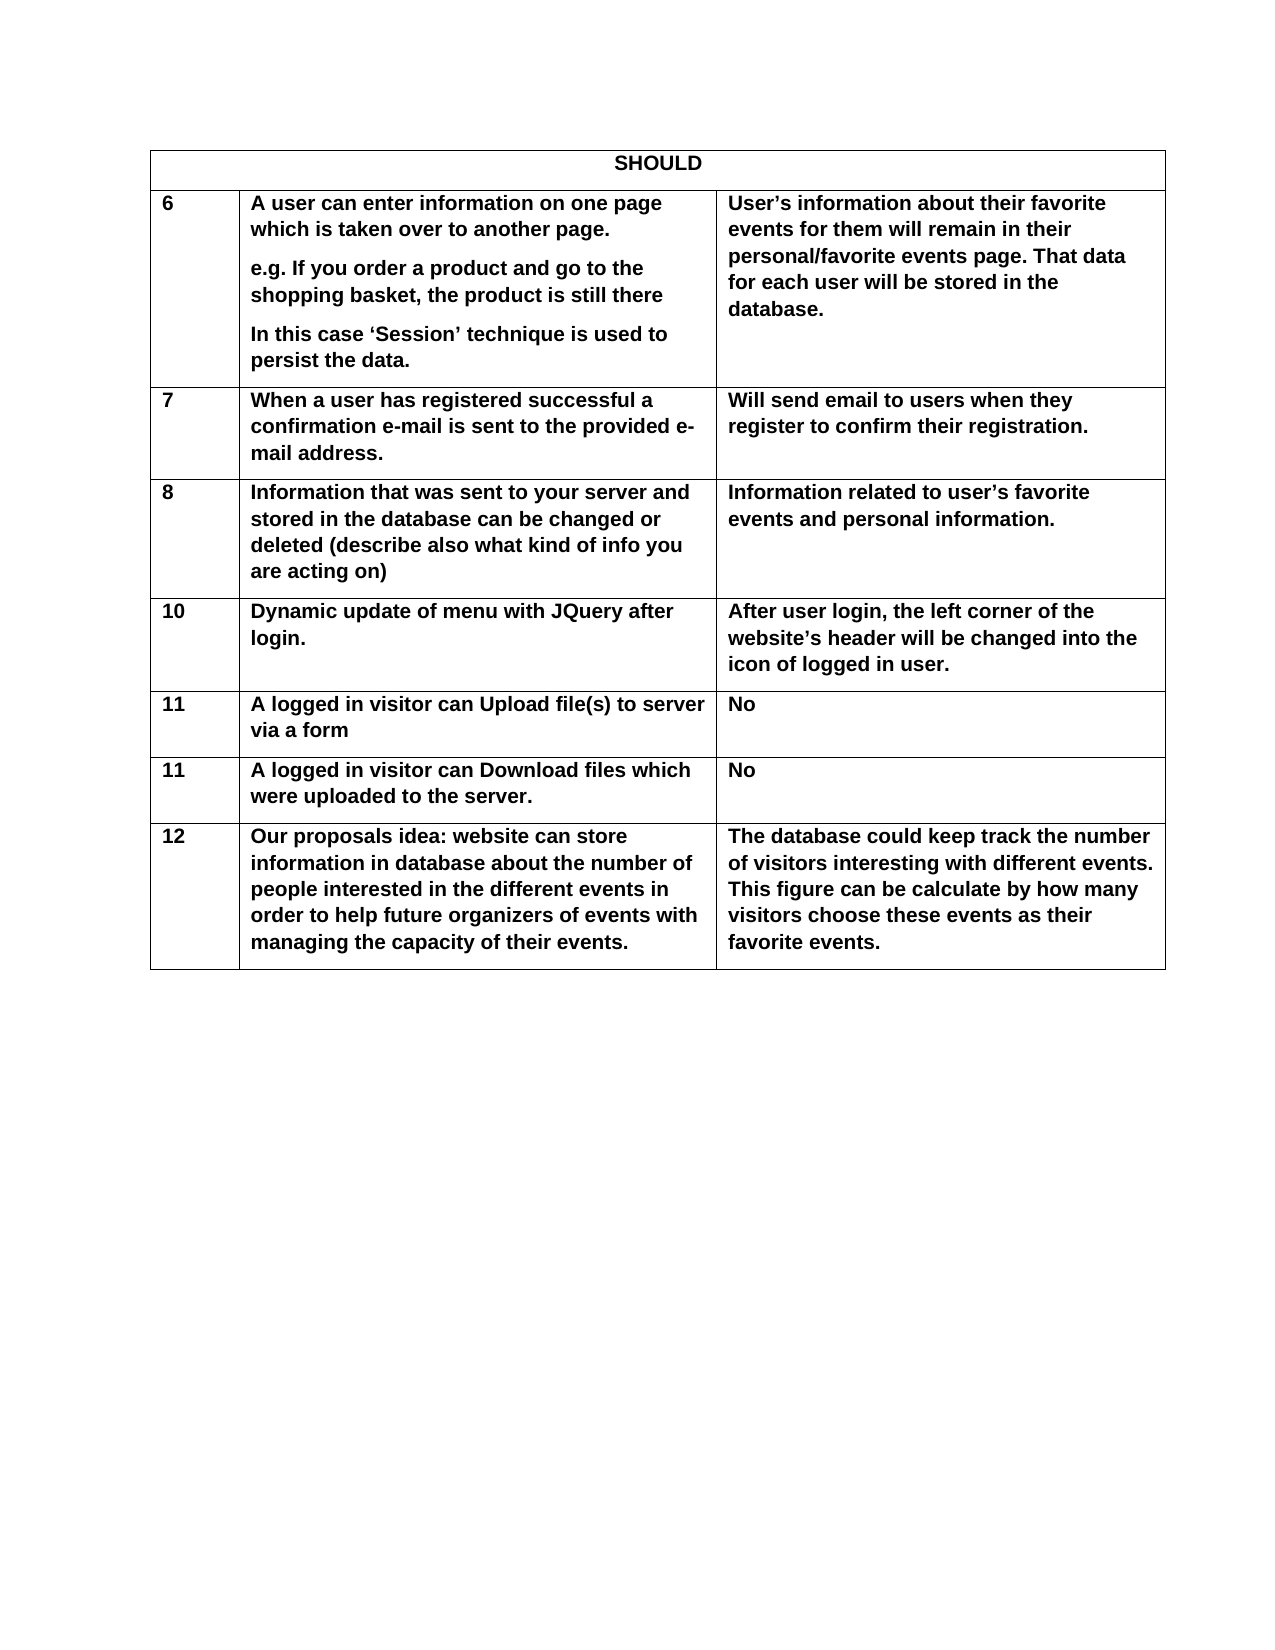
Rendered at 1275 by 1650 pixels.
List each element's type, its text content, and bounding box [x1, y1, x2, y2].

table_cell A logged in visitor can Upload file(s) to server via a form [240, 692, 716, 757]
table_cell Will send email to users when they register to confirm their registration. [717, 388, 1165, 479]
table_cell Information related to user’s favorite events and personal information. [717, 480, 1165, 598]
table_cell Dynamic update of menu with JQuery after login. [240, 599, 716, 691]
table_cell 11 [151, 758, 239, 823]
table_cell When a user has registered successful a confirmation e-mail is sent to the provided e-mail address. [240, 388, 716, 479]
table_cell No [717, 758, 1165, 823]
table_cell 12 [151, 824, 239, 968]
table_cell A user can enter information on one page which is taken over to another page. e.g. If you order a product and go to the shopping basket, the product is still there In this case ‘Session’ technique is used to persist the data. [240, 191, 716, 387]
table_cell A logged in visitor can Download files which were uploaded to the server. [240, 758, 716, 823]
table_cell User’s information about their favorite events for them will remain in their personal/favorite events page. That data for each user will be stored in the database. [717, 191, 1165, 387]
table_cell The database could keep track the number of visitors interesting with different events. This figure can be calculate by how many visitors choose these events as their favorite events. [717, 824, 1165, 968]
table_cell Information that was sent to your server and stored in the database can be changed or deleted (describe also what kind of info you are acting on) [240, 480, 716, 598]
table_cell 10 [151, 599, 239, 691]
table_cell 7 [151, 388, 239, 479]
table_cell 6 [151, 191, 239, 387]
table_cell 11 [151, 692, 239, 757]
table_cell 8 [151, 480, 239, 598]
table_cell No [717, 692, 1165, 757]
table_cell SHOULD [151, 151, 1165, 190]
table_cell After user login, the left corner of the website’s header will be changed into the icon of logged in user. [717, 599, 1165, 691]
table_cell Our proposals idea: website can store information in database about the number of people interested in the different events in order to help future organizers of events with managing the capacity of their events. [240, 824, 716, 968]
